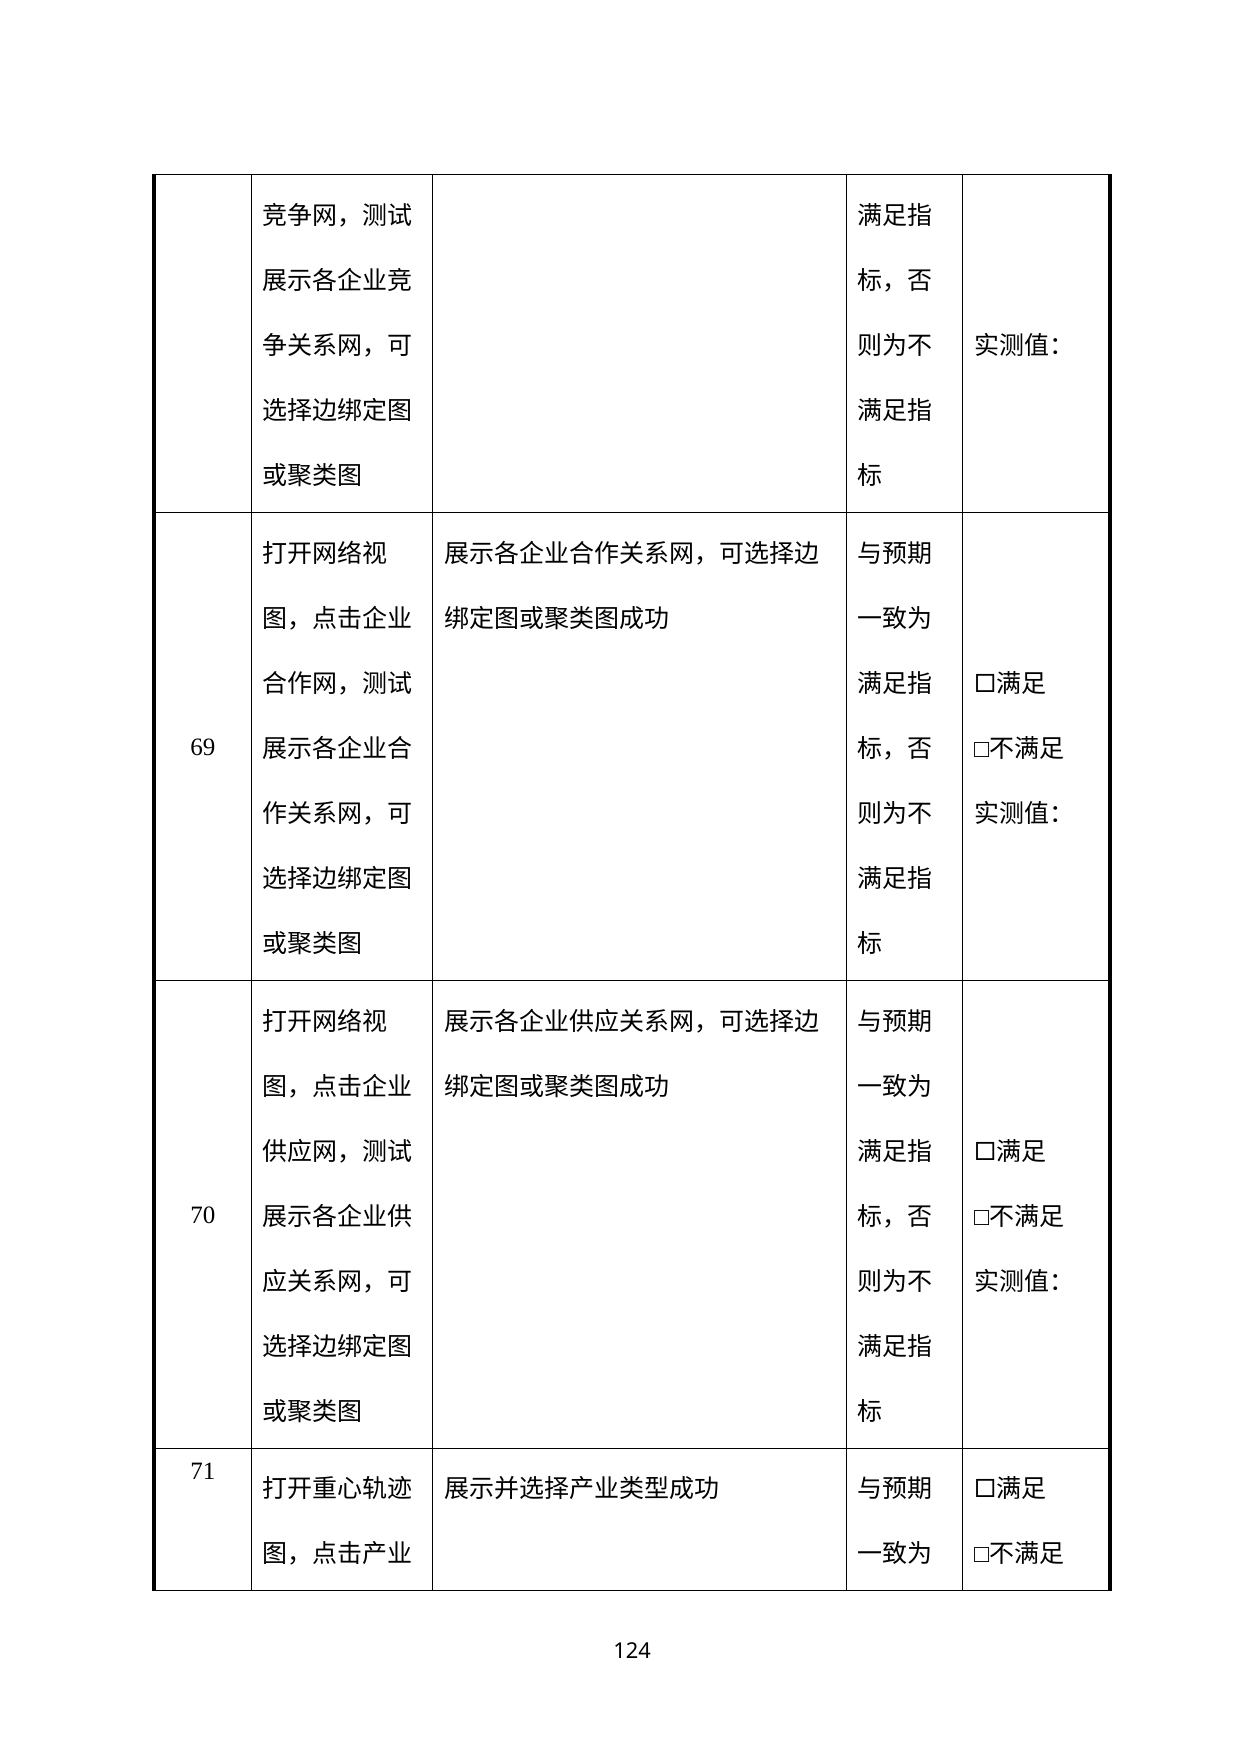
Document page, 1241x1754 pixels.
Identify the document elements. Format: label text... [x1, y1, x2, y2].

table_cell 打开网络视图，点击企业合作网，测试展示各企业合作关系网，可选择边绑定图或聚类图 [252, 513, 432, 979]
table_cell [252, 1449, 432, 1590]
table_cell 满足 □不满足 实测值： [963, 175, 1108, 512]
table_cell 满足 □不满足 实测值： [963, 513, 1108, 979]
table_cell 满足 □不满足 实测值： [963, 1449, 1108, 1590]
table_cell 满足 □不满足 实测值： [963, 981, 1108, 1447]
table_cell 68 [156, 175, 251, 512]
table_cell 69 [156, 513, 251, 979]
table_cell 与预期一致为满足指标，否则为不满足指标 [847, 513, 962, 979]
table_cell 70 [156, 981, 251, 1447]
table_cell 展示并选择产业类型成功 [433, 1449, 846, 1590]
table_cell 展示各企业合作关系网，可选择边绑定图或聚类图成功 [433, 513, 846, 979]
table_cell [433, 175, 846, 512]
table_cell 与预期一致为满足指标，否则为不满足指标 [847, 175, 962, 512]
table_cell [252, 175, 432, 512]
table_cell 展示各企业供应关系网，可选择边绑定图或聚类图成功 [433, 981, 846, 1447]
table_cell 打开网络视图，点击企业供应网，测试展示各企业供应关系网，可选择边绑定图或聚类图 [252, 981, 432, 1447]
table_cell 与预期一致为满足指标，否则为不满足指标 [847, 1449, 962, 1590]
table_cell 与预期一致为满足指标，否则为不满足指标 [847, 981, 962, 1447]
table_cell 71 [156, 1449, 251, 1590]
